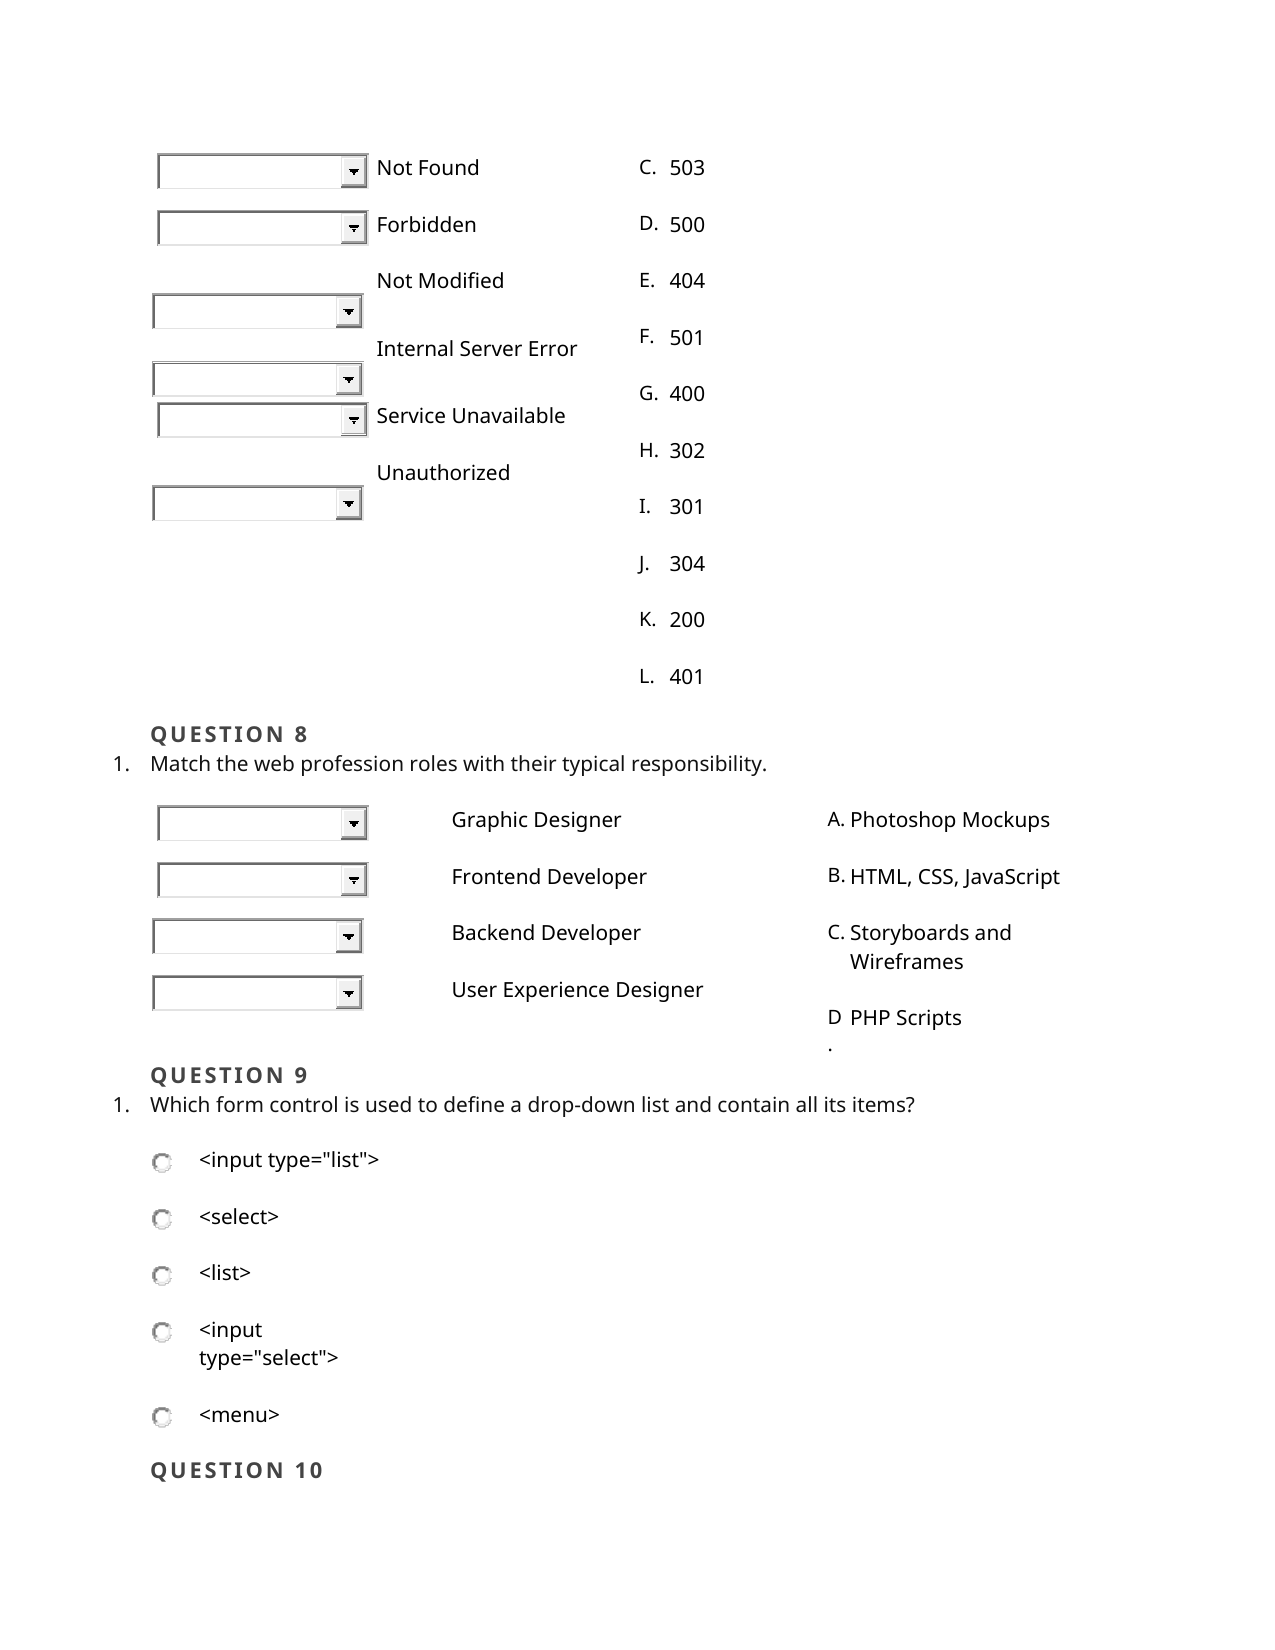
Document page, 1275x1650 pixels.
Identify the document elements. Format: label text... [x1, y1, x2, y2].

list Match the web profession roles with their typical responsibility. [112, 749, 1125, 777]
table_header [636, 150, 1123, 719]
table_header [149, 1144, 194, 1200]
text QUESTION 10 [150, 1455, 1125, 1485]
table_cell [149, 1314, 194, 1398]
table_cell [149, 1200, 194, 1257]
table_cell <select> [198, 1200, 384, 1257]
table_header [149, 802, 824, 1061]
table_cell [149, 1399, 194, 1455]
table_header [824, 802, 1123, 1061]
table_header <input type="list"> [198, 1144, 384, 1200]
table_cell [149, 1257, 194, 1313]
text QUESTION 9 [150, 1061, 1125, 1090]
list Which form control is used to define a drop-down list and contain all its items? [112, 1090, 1125, 1119]
table_cell <input type="select"> [198, 1314, 384, 1398]
text QUESTION 8 [150, 719, 1125, 749]
table_header [149, 150, 636, 719]
table_cell <list> [198, 1257, 384, 1313]
table_cell <menu> [198, 1399, 384, 1455]
